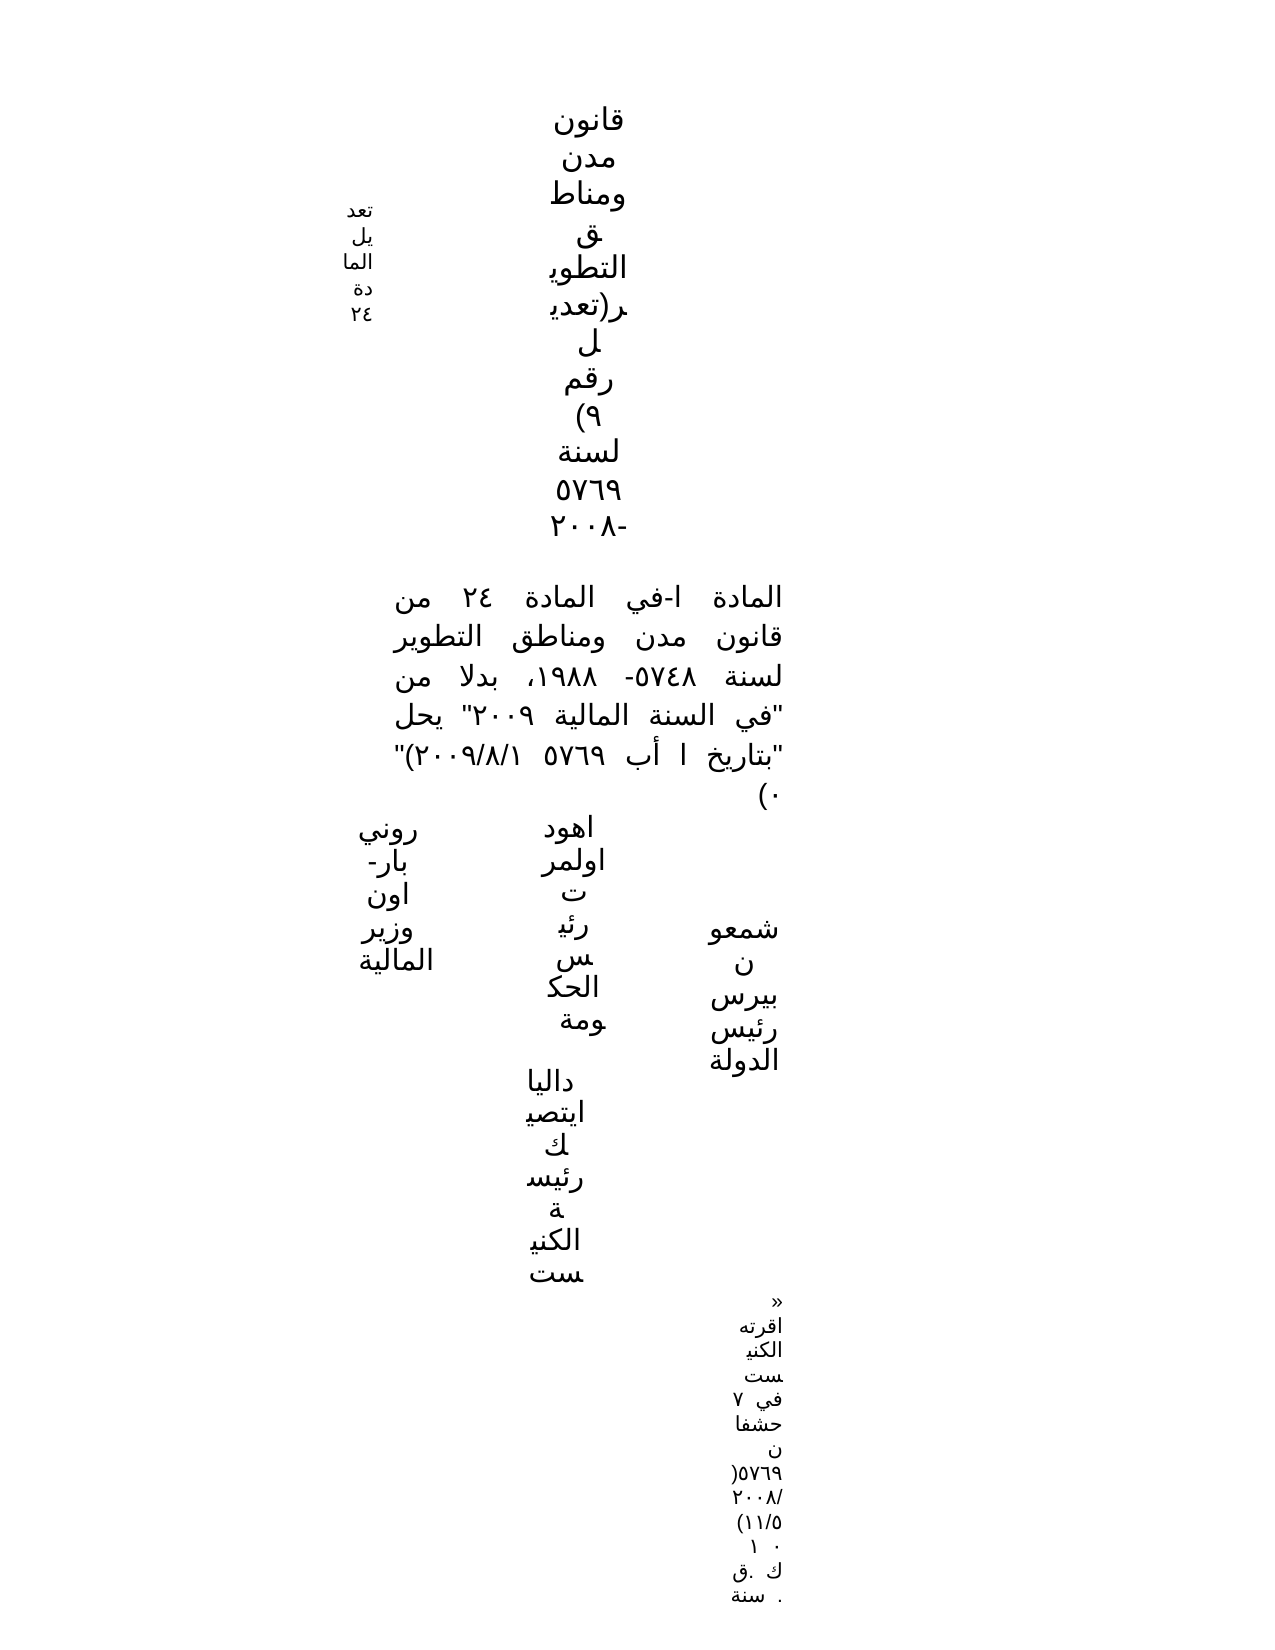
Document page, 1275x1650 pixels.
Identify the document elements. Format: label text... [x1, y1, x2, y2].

text شمعون بيرس رئيس الدولة [705, 912, 783, 1077]
text تعديل المادة ٢٤ [342, 196, 373, 327]
text قانون مدن ومناطق التطوير(تعديل رقم ٩) لسنة ٥٧٦٩ -٢٠٠٨ [547, 101, 631, 544]
text اهود اولمرت رئيس الحكومة [541, 812, 607, 1036]
text داليا ايتصيك رئيسة الكنيست [522, 1065, 589, 1289]
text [730, 1289, 783, 1607]
text روني بار- اون وزير المالية [342, 812, 434, 977]
text المادة ا-في المادة ٢٤ من قانون مدن ومناطق التطوير لسنة ٥٧٤٨- ١٩٨٨، بدلا من "في السنة المالية ٢٠٠٩" يحل "بتاريخ ا أب ٥٧٦٩ ٢٠٠٩/٨/١)"٠) [394, 576, 783, 812]
